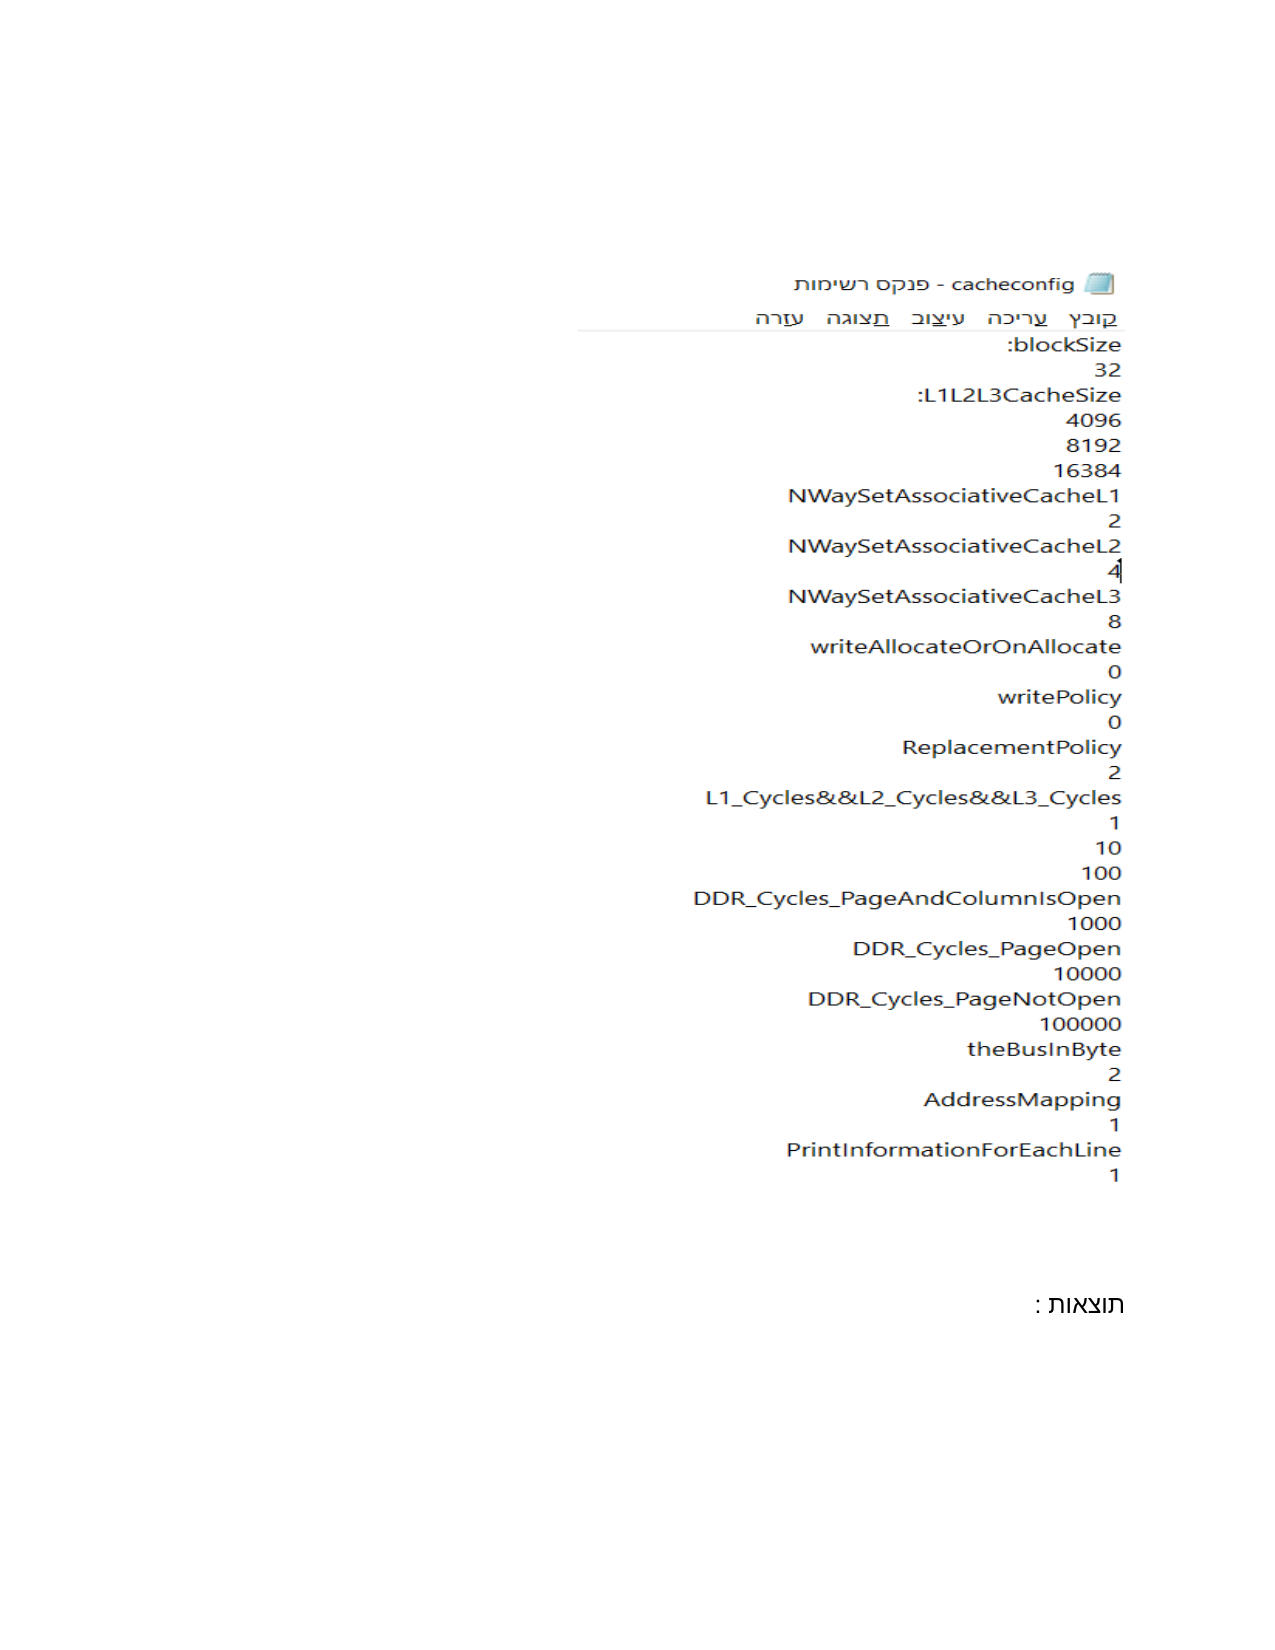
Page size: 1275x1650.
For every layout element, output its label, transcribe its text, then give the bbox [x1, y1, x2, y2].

picture [577, 265, 1125, 1220]
text תוצאות : [150, 1290, 1125, 1319]
